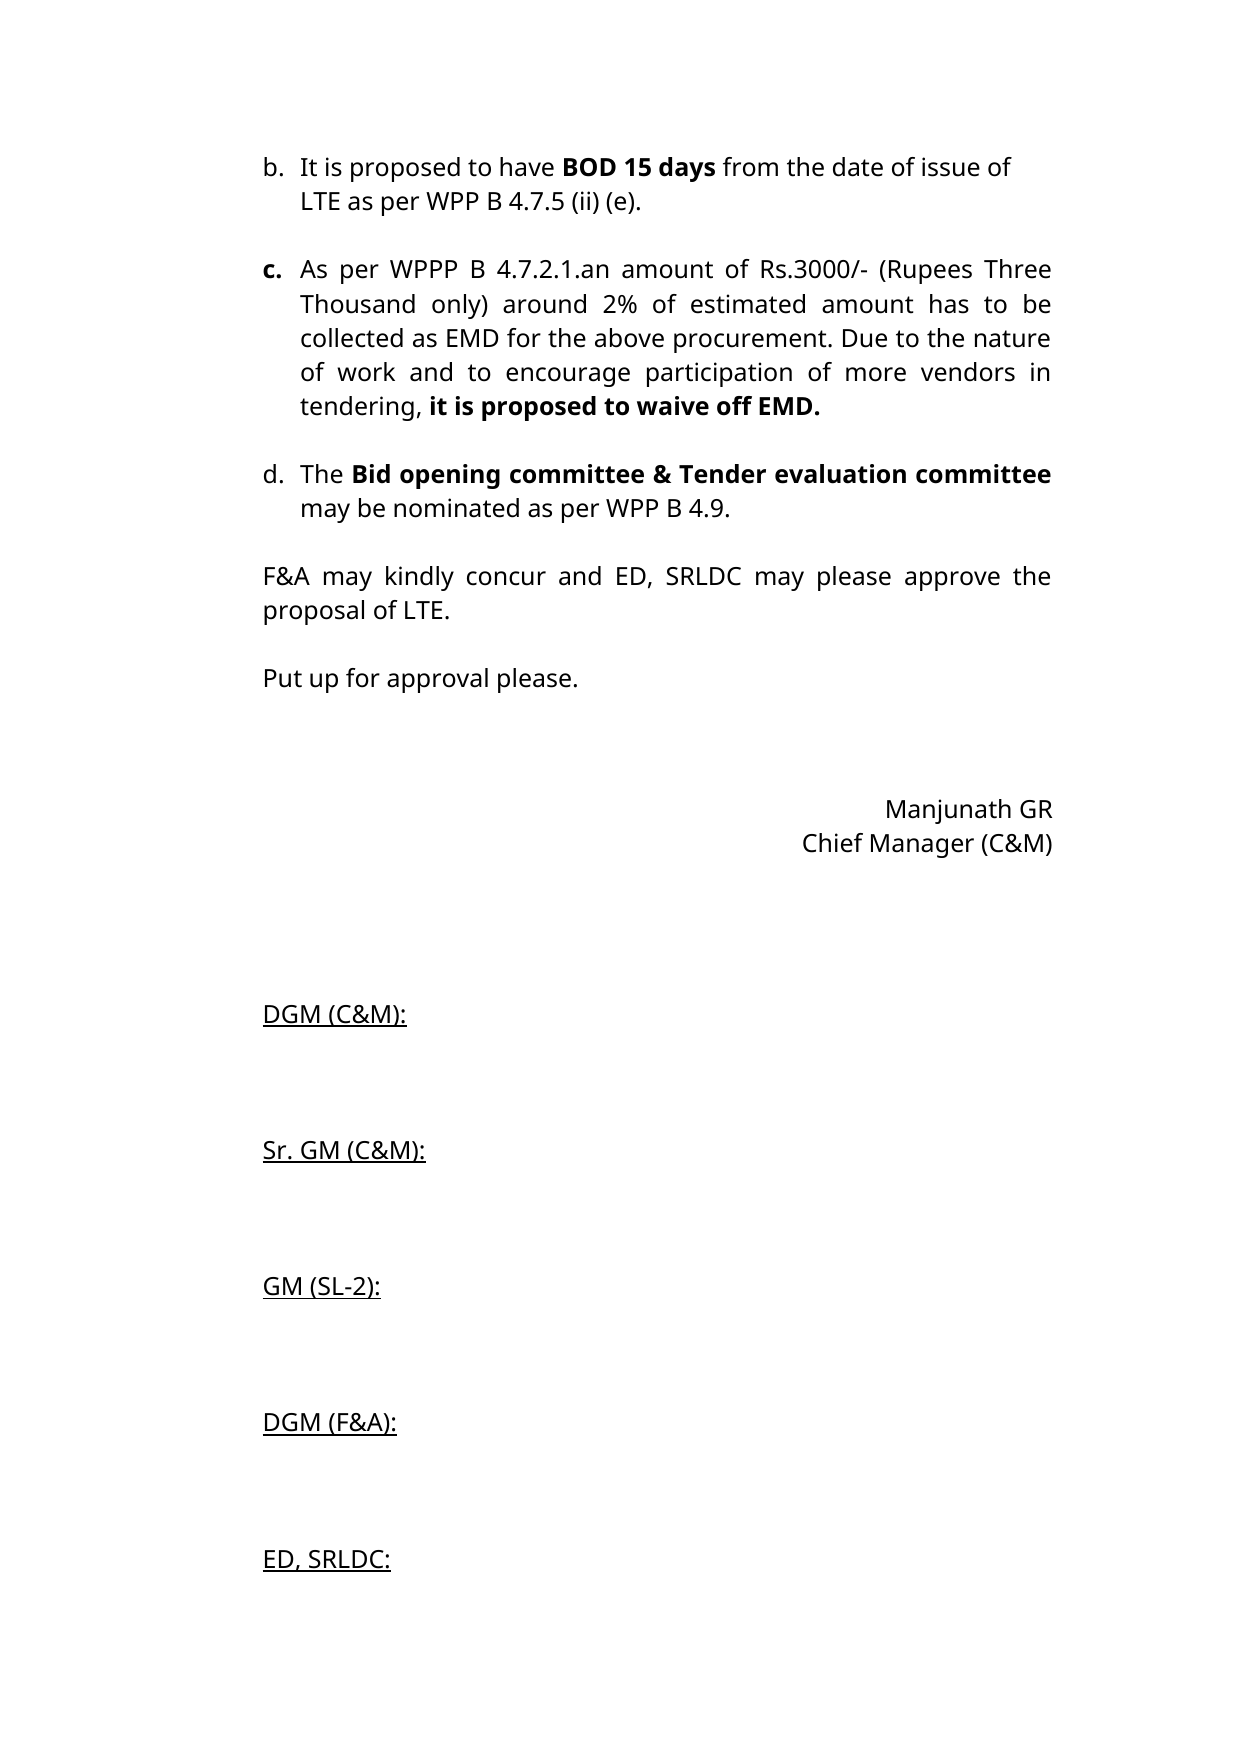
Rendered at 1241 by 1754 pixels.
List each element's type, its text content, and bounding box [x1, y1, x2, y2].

text GM (SL-2): [187, 1269, 1053, 1303]
text DGM (F&A): [187, 1405, 1053, 1439]
text Chief Manager (C&M) [262, 826, 1053, 860]
text DGM (C&M): [187, 996, 1053, 1030]
text F&A may kindly concur and ED, SRLDC may please approve the proposal of LTE. [262, 559, 1053, 627]
text Sr. GM (C&M): [187, 1132, 1053, 1167]
text Put up for approval please. [262, 661, 1053, 695]
text Manjunath GR [262, 792, 1053, 826]
list As per WPPP B 4.7.2.1.an amount of Rs.3000/- (Rupees Three Thousand only) around 2% of estimated amount has to be collected as EMD for the above procurement. Due to the nature of work and to encourage participation of more vendors in tendering, it is proposed to waive off EMD. [262, 252, 1053, 422]
list It is proposed to have BOD 15 days from the date of issue of LTE as per WPP B 4.7.5 (ii) (e). [262, 150, 1053, 218]
list The Bid opening committee & Tender evaluation committee may be nominated as per WPP B 4.9. [262, 457, 1053, 525]
text ED, SRLDC: [187, 1541, 1053, 1575]
